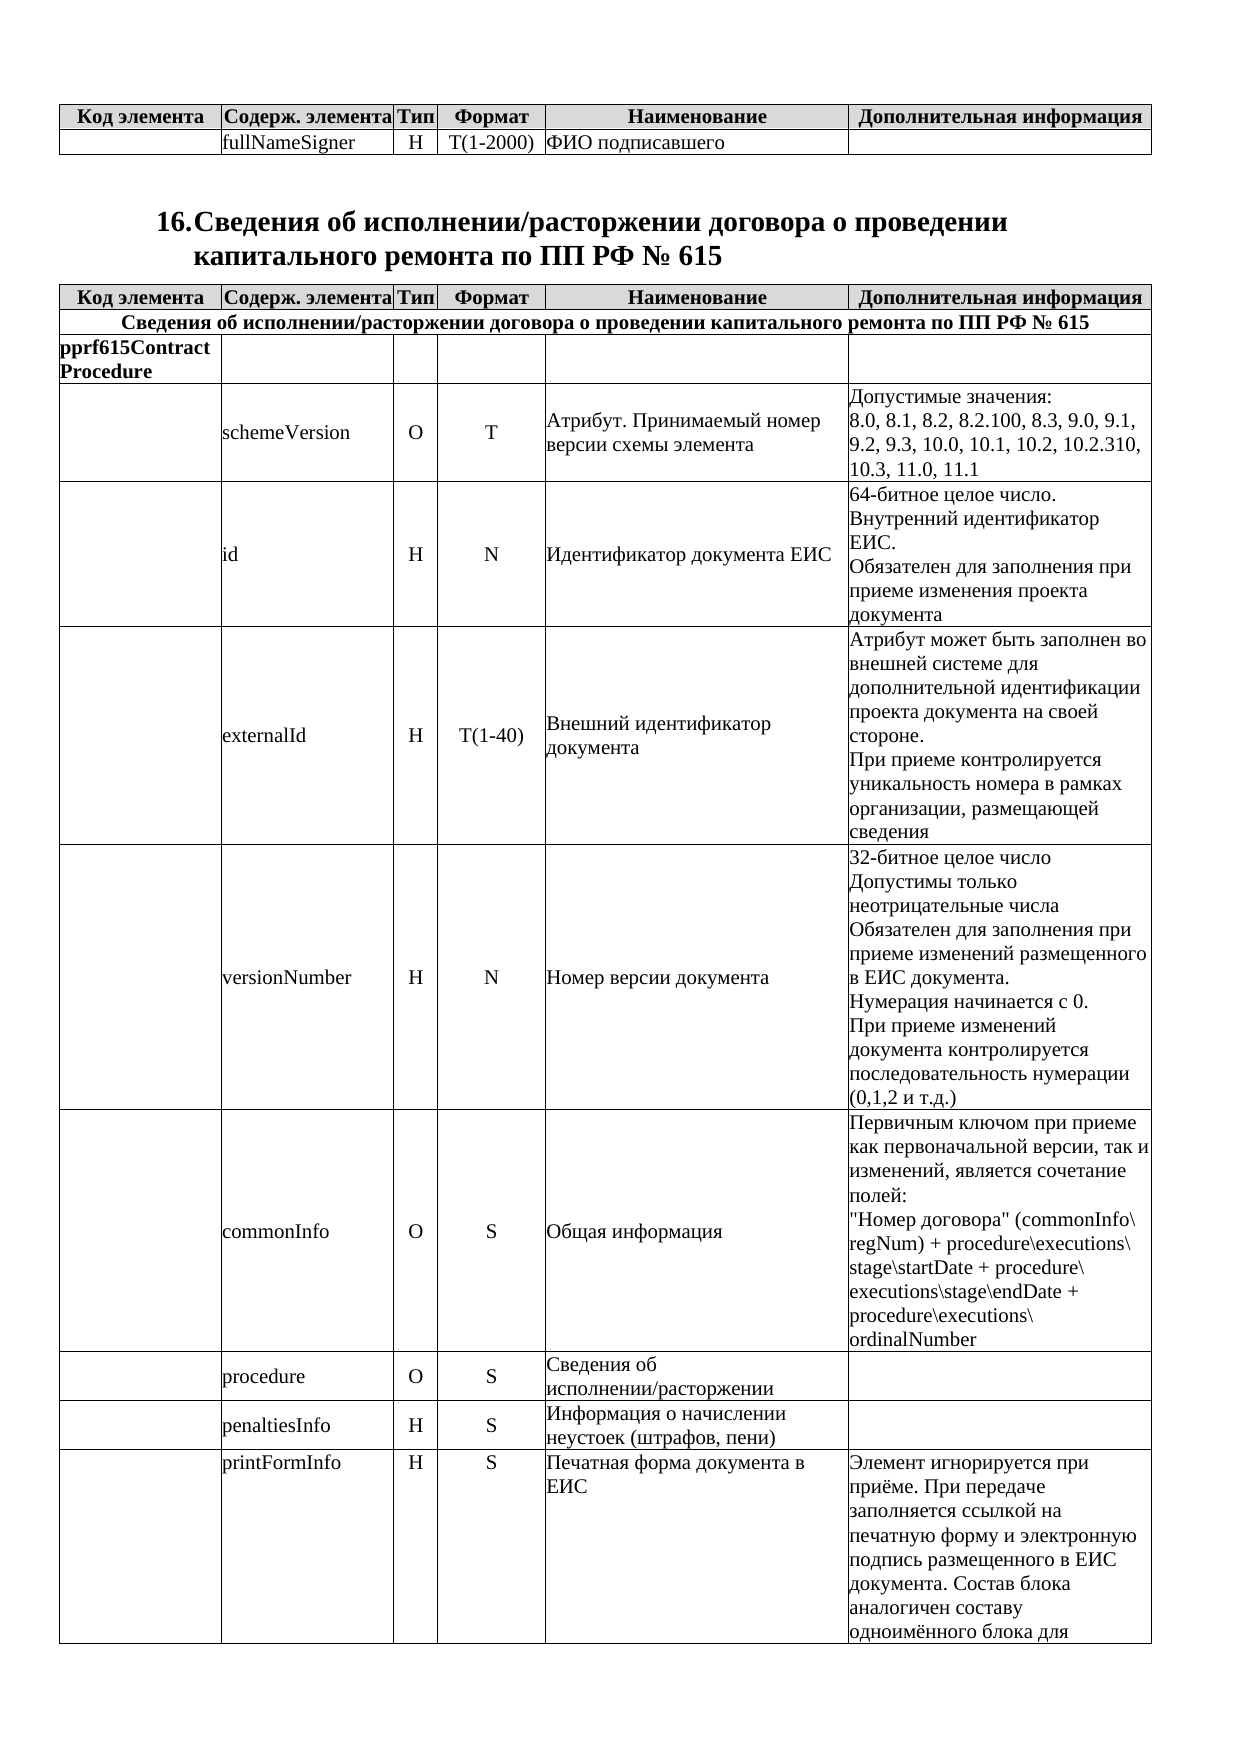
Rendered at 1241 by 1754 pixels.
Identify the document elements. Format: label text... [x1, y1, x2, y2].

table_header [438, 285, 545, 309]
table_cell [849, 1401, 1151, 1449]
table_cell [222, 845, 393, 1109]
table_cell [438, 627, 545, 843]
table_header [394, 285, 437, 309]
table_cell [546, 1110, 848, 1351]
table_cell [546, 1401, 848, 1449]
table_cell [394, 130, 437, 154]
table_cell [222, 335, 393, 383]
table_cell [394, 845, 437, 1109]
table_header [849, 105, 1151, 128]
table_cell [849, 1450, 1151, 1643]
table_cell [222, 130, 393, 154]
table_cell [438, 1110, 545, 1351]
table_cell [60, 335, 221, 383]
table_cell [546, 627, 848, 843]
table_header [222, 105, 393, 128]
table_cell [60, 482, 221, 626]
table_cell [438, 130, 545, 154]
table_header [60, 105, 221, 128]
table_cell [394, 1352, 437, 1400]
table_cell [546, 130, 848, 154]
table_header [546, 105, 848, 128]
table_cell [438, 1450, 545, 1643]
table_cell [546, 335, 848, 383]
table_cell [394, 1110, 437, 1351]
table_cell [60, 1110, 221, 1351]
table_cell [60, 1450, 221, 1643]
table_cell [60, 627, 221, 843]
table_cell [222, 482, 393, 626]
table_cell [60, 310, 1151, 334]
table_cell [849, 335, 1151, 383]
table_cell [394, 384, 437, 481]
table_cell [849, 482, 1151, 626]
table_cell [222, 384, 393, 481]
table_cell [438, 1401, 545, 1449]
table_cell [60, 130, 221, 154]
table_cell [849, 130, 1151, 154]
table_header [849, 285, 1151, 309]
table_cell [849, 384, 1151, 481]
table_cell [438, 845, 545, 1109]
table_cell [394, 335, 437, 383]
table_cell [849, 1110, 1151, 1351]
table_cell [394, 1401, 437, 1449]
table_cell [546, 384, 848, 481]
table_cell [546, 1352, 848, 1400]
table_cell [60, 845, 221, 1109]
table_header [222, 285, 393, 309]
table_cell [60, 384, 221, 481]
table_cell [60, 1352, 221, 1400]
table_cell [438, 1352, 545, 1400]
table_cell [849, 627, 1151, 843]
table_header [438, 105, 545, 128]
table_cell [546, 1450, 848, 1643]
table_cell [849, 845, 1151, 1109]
subtitle Сведения об исполнении/расторжении договора о проведении капитального ремонта по ПП РФ № 615 [156, 204, 1152, 271]
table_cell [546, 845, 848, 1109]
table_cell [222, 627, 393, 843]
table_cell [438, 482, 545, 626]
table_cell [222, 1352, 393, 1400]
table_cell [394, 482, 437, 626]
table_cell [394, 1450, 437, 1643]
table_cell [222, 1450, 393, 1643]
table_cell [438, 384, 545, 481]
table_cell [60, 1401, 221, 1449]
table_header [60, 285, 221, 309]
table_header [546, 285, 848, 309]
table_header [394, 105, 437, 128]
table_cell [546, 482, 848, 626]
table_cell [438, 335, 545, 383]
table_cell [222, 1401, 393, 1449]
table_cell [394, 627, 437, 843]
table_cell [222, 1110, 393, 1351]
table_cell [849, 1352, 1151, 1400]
